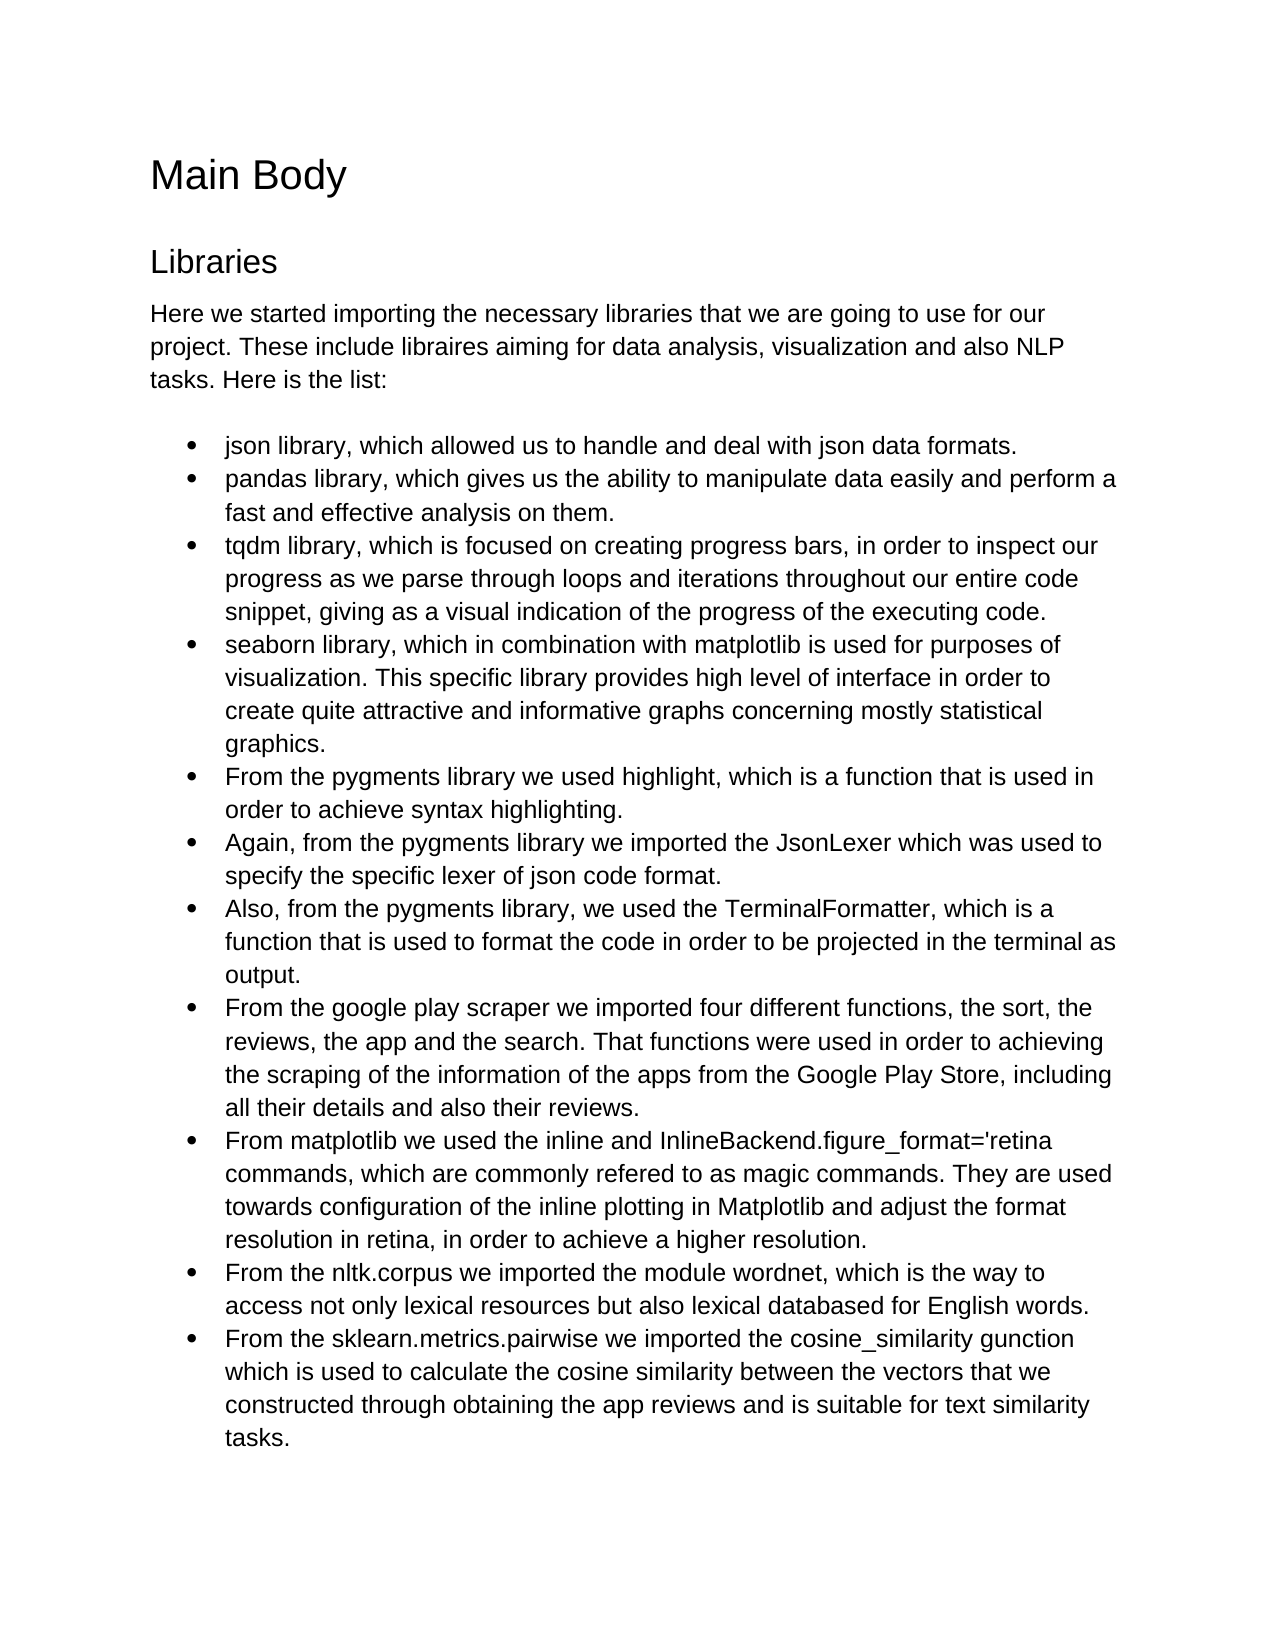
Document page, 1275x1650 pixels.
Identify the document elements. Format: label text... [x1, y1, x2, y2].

list Again, from the pygments library we imported the JsonLexer which was used to specify the specific lexer of json code format. [187, 828, 1125, 890]
list From the google play scraper we imported four different functions, the sort, the reviews, the app and the search. That functions were used in order to achieving the scraping of the information of the apps from the Google Play Store, including all their details and also their reviews. [187, 993, 1125, 1121]
list tqdm library, which is focused on creating progress bars, in order to inspect our progress as we parse through loops and iterations throughout our entire code snippet, giving as a visual indication of the progress of the executing code. [187, 531, 1125, 626]
list From the sklearn.metrics.pairwise we imported the cosine_similarity gunction which is used to calculate the cosine similarity between the vectors that we constructed through obtaining the app reviews and is suitable for text similarity tasks. [187, 1324, 1125, 1452]
subtitle Libraries [150, 243, 1125, 281]
list json library, which allowed us to handle and deal with json data formats. [187, 431, 1125, 460]
list pandas library, which gives us the ability to manipulate data easily and perform a fast and effective analysis on them. [187, 464, 1125, 526]
list From the pygments library we used highlight, which is a function that is used in order to achieve syntax highlighting. [187, 762, 1125, 824]
list Also, from the pygments library, we used the TerminalFormatter, which is a function that is used to format the code in order to be projected in the terminal as output. [187, 894, 1125, 989]
list seaborn library, which in combination with matplotlib is used for purposes of visualization. This specific library provides high level of interface in order to create quite attractive and informative graphs concerning mostly statistical graphics. [187, 630, 1125, 758]
subtitle Main Body [150, 150, 1125, 198]
text Here we started importing the necessary libraries that we are going to use for our project. These include libraires aiming for data analysis, visualization and also NLP tasks. Here is the list: [150, 299, 1125, 394]
list From matplotlib we used the inline and InlineBackend.figure_format='retina commands, which are commonly refered to as magic commands. They are used towards configuration of the inline plotting in Matplotlib and adjust the format resolution in retina, in order to achieve a higher resolution. [187, 1126, 1125, 1253]
list From the nltk.corpus we imported the module wordnet, which is the way to access not only lexical resources but also lexical databased for English words. [187, 1258, 1125, 1320]
